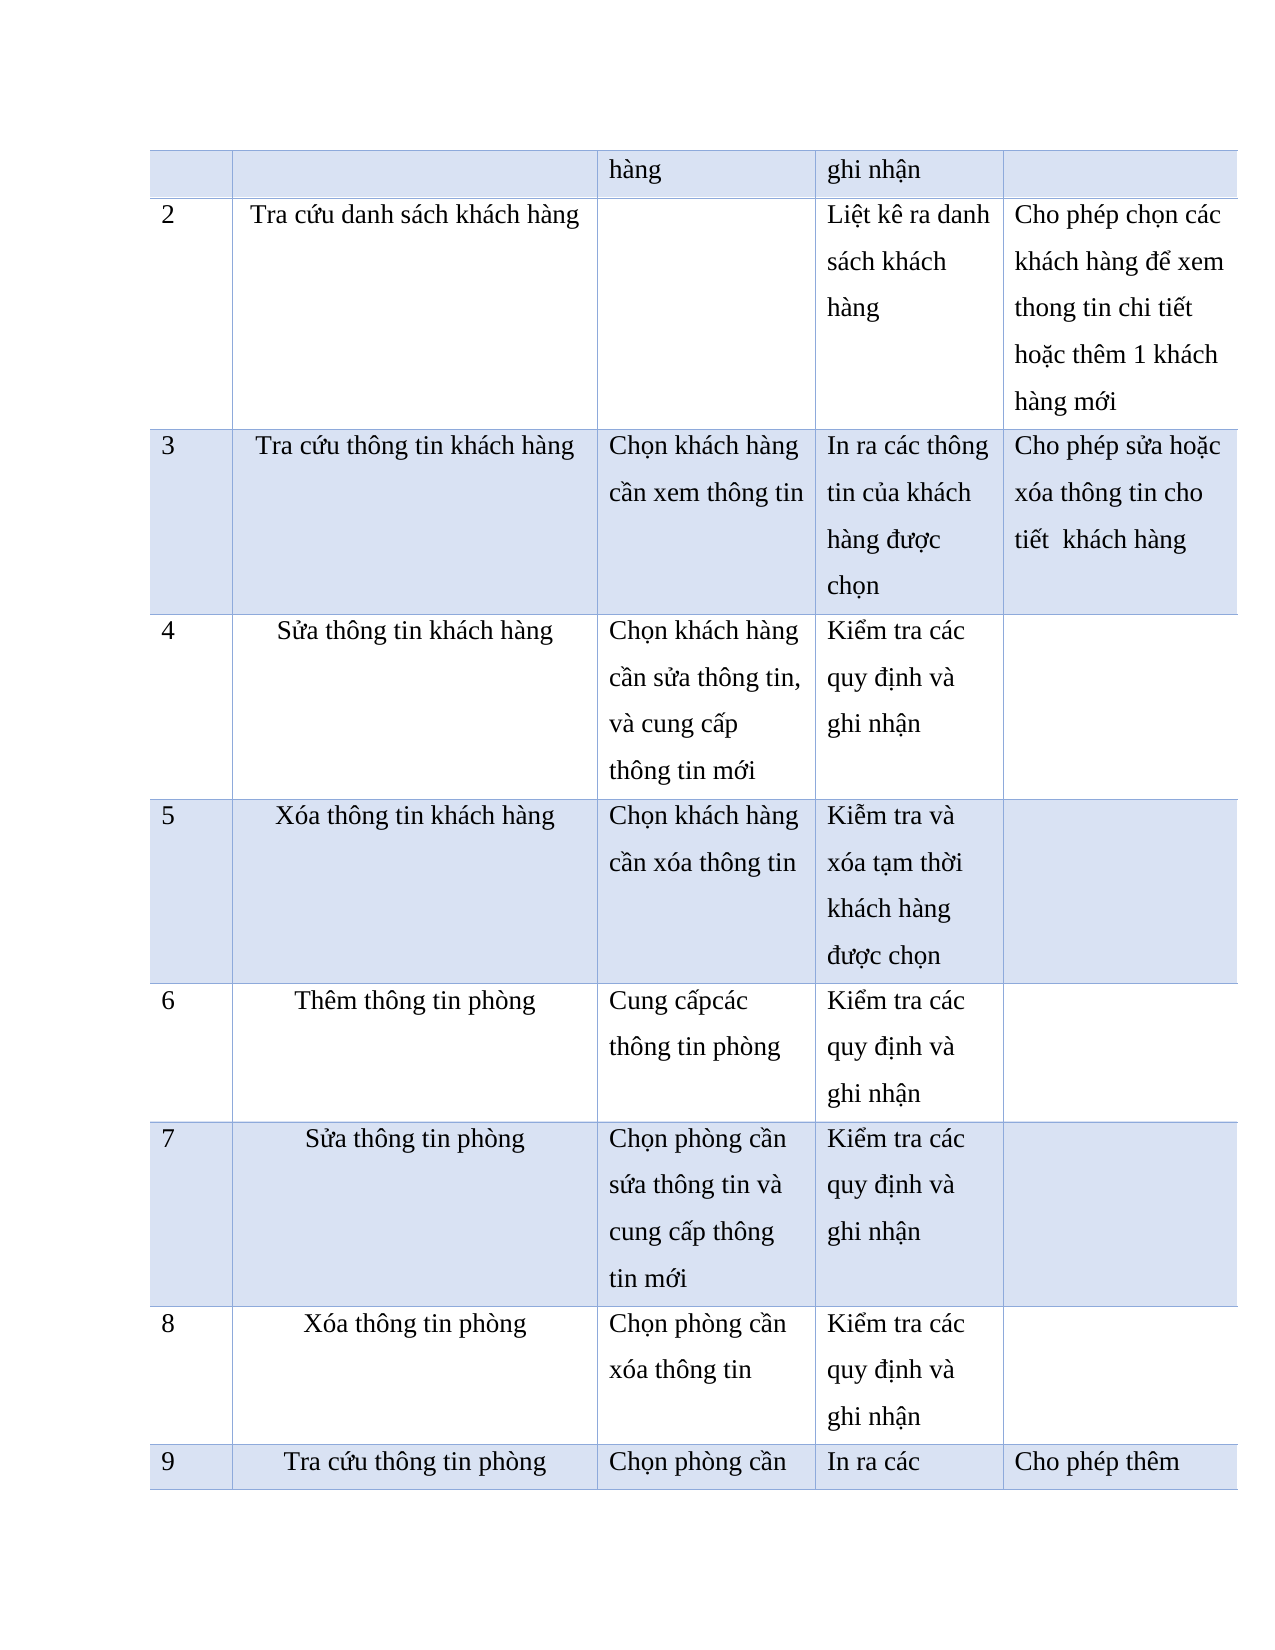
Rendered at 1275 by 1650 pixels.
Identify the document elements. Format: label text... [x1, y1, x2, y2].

table_cell 4 [150, 615, 232, 798]
table_cell [1004, 615, 1237, 798]
table_cell 1 [150, 151, 232, 197]
table_cell Kiểm tra các quy định và ghi nhận [816, 615, 1003, 798]
table_cell [1004, 800, 1237, 983]
table_cell Thêm khách hàng [233, 151, 597, 197]
table_cell 9 [150, 1445, 232, 1489]
table_cell 6 [150, 984, 232, 1121]
table_cell Chọn khách hàng cần sửa thông tin, và cung cấp thông tin mới [598, 615, 815, 798]
table_cell Kiễm tra và xóa tạm thời khách hàng được chọn [816, 800, 1003, 983]
table_cell [1004, 1123, 1237, 1306]
table_cell Thêm thông tin phòng [233, 984, 597, 1121]
table_cell Cung cấpcác thông tin phòng [598, 984, 815, 1121]
table_cell 2 [150, 199, 232, 429]
table_cell Chọn phòng cần sứa thông tin và cung cấp thông tin mới [598, 1123, 815, 1306]
table_cell Tra cứu danh sách khách hàng [233, 199, 597, 429]
table_cell Cho phép chọn các khách hàng để xem thong tin chi tiết hoặc thêm 1 khách hàng mới [1004, 199, 1237, 429]
table_cell [1004, 984, 1237, 1121]
table_cell Chọn phòng cần xóa thông tin [598, 1307, 815, 1444]
table_cell [1004, 1307, 1237, 1444]
table_cell Sửa thông tin phòng [233, 1123, 597, 1306]
table_cell Kiểm tra các quy định và ghi nhận [816, 1307, 1003, 1444]
table_cell Chọn khách hàng cần xem thông tin [598, 430, 815, 614]
table_cell Cung cấp thông tin của khách hàng [598, 151, 815, 197]
table_cell 7 [150, 1123, 232, 1306]
table_cell Chọn khách hàng cần xóa thông tin [598, 800, 815, 983]
table_cell Xóa thông tin phòng [233, 1307, 597, 1444]
table_cell Kiểm tra các quy định và ghi nhận [816, 984, 1003, 1121]
table_cell 3 [150, 430, 232, 614]
table_cell 5 [150, 800, 232, 983]
table_cell 8 [150, 1307, 232, 1444]
table_cell Liệt kê ra danh sách khách hàng [816, 199, 1003, 429]
table_cell [1004, 151, 1237, 197]
table_cell Cho phép thêm phòng mới và xóa các thông tin của phòng đã chọn [1004, 1445, 1237, 1489]
table_cell Sửa thông tin khách hàng [233, 615, 597, 798]
table_cell In ra các thông tin của khách hàng được chọn [816, 430, 1003, 614]
table_cell Kiểm tra các quy định và ghi nhận [816, 151, 1003, 197]
table_cell Chọn phòng cần xem thông tin [598, 1445, 815, 1489]
table_cell Cho phép sửa hoặc xóa thông tin cho tiết khách hàng [1004, 430, 1237, 614]
table_cell Tra cứu thông tin khách hàng [233, 430, 597, 614]
table_cell In ra các thông tin chi tiết của phòng đã chọn [816, 1445, 1003, 1489]
table_cell [598, 199, 815, 429]
table_cell Xóa thông tin khách hàng [233, 800, 597, 983]
table_cell Tra cứu thông tin phòng [233, 1445, 597, 1489]
table_cell Kiểm tra các quy định và ghi nhận [816, 1123, 1003, 1306]
